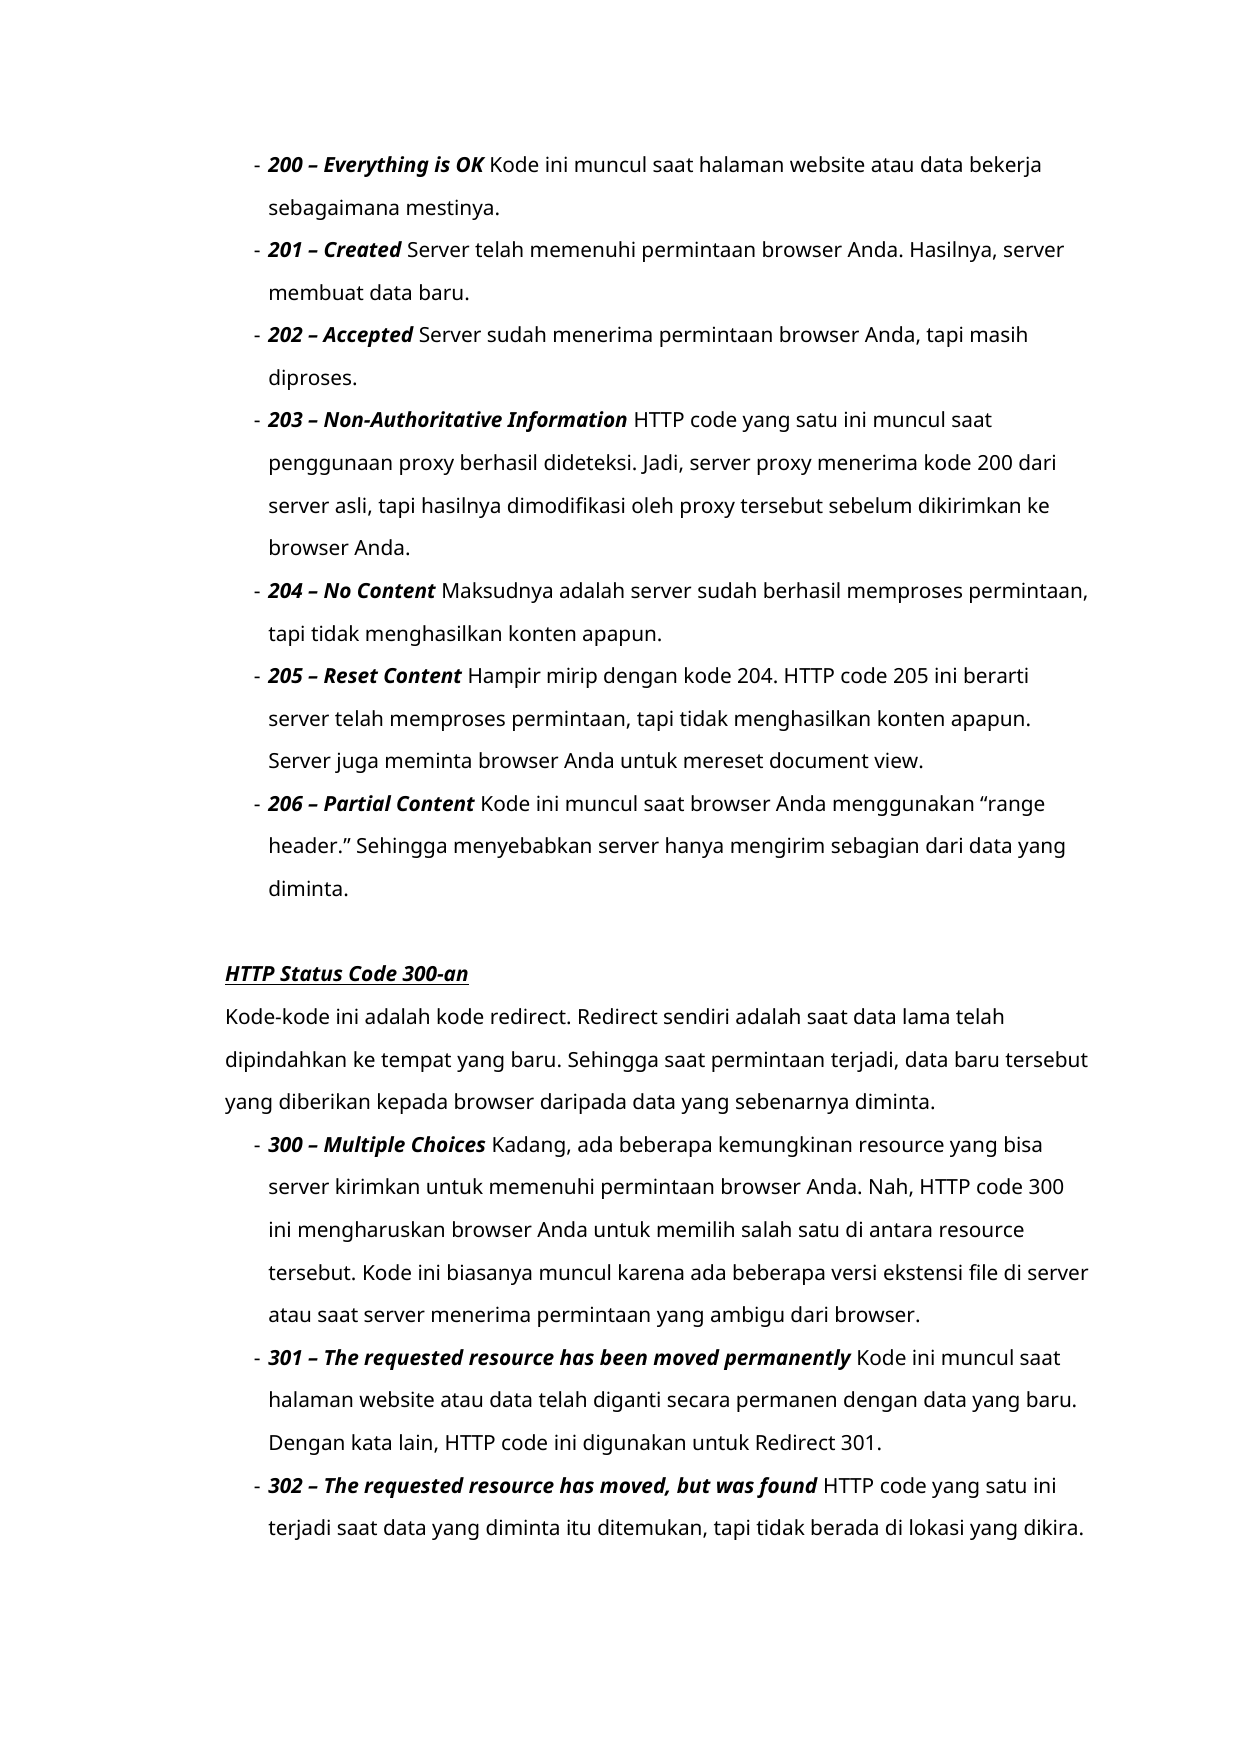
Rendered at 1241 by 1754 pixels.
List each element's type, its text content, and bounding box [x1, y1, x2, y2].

list 300 – Multiple Choices Kadang, ada beberapa kemungkinan resource yang bisa server kirimkan untuk memenuhi permintaan browser Anda. Nah, HTTP code 300 ini mengharuskan browser Anda untuk memilih salah satu di antara resource tersebut. Kode ini biasanya muncul karena ada beberapa versi ekstensi file di server atau saat server menerima permintaan yang ambigu dari browser. [253, 1130, 1090, 1329]
list 205 – Reset Content Hampir mirip dengan kode 204. HTTP code 205 ini berarti server telah memproses permintaan, tapi tidak menghasilkan konten apapun. Server juga meminta browser Anda untuk mereset document view. [253, 661, 1090, 775]
list Kode-kode ini adalah kode redirect. Redirect sendiri adalah saat data lama telah dipindahkan ke tempat yang baru. Sehingga saat permintaan terjadi, data baru tersebut yang diberikan kepada browser daripada data yang sebenarnya diminta. [225, 1002, 1090, 1116]
list 202 – Accepted Server sudah menerima permintaan browser Anda, tapi masih diproses. [253, 320, 1090, 391]
list 301 – The requested resource has been moved permanently Kode ini muncul saat halaman website atau data telah diganti secara permanen dengan data yang baru. Dengan kata lain, HTTP code ini digunakan untuk Redirect 301. [253, 1343, 1090, 1457]
list 200 – Everything is OK Kode ini muncul saat halaman website atau data bekerja sebagaimana mestinya. [253, 150, 1090, 221]
list 201 – Created Server telah memenuhi permintaan browser Anda. Hasilnya, server membuat data baru. [253, 235, 1090, 306]
list 302 – The requested resource has moved, but was found HTTP code yang satu ini terjadi saat data yang diminta itu ditemukan, tapi tidak berada di lokasi yang dikira. [253, 1471, 1090, 1542]
list HTTP Status Code 300-an [225, 959, 1090, 988]
list 203 – Non-Authoritative Information HTTP code yang satu ini muncul saat penggunaan proxy berhasil dideteksi. Jadi, server proxy menerima kode 200 dari server asli, tapi hasilnya dimodifikasi oleh proxy tersebut sebelum dikirimkan ke browser Anda. [253, 406, 1090, 562]
list 206 – Partial Content Kode ini muncul saat browser Anda menggunakan “range header.” Sehingga menyebabkan server hanya mengirim sebagian dari data yang diminta. [253, 789, 1090, 903]
list 204 – No Content Maksudnya adalah server sudah berhasil memproses permintaan, tapi tidak menghasilkan konten apapun. [253, 576, 1090, 647]
